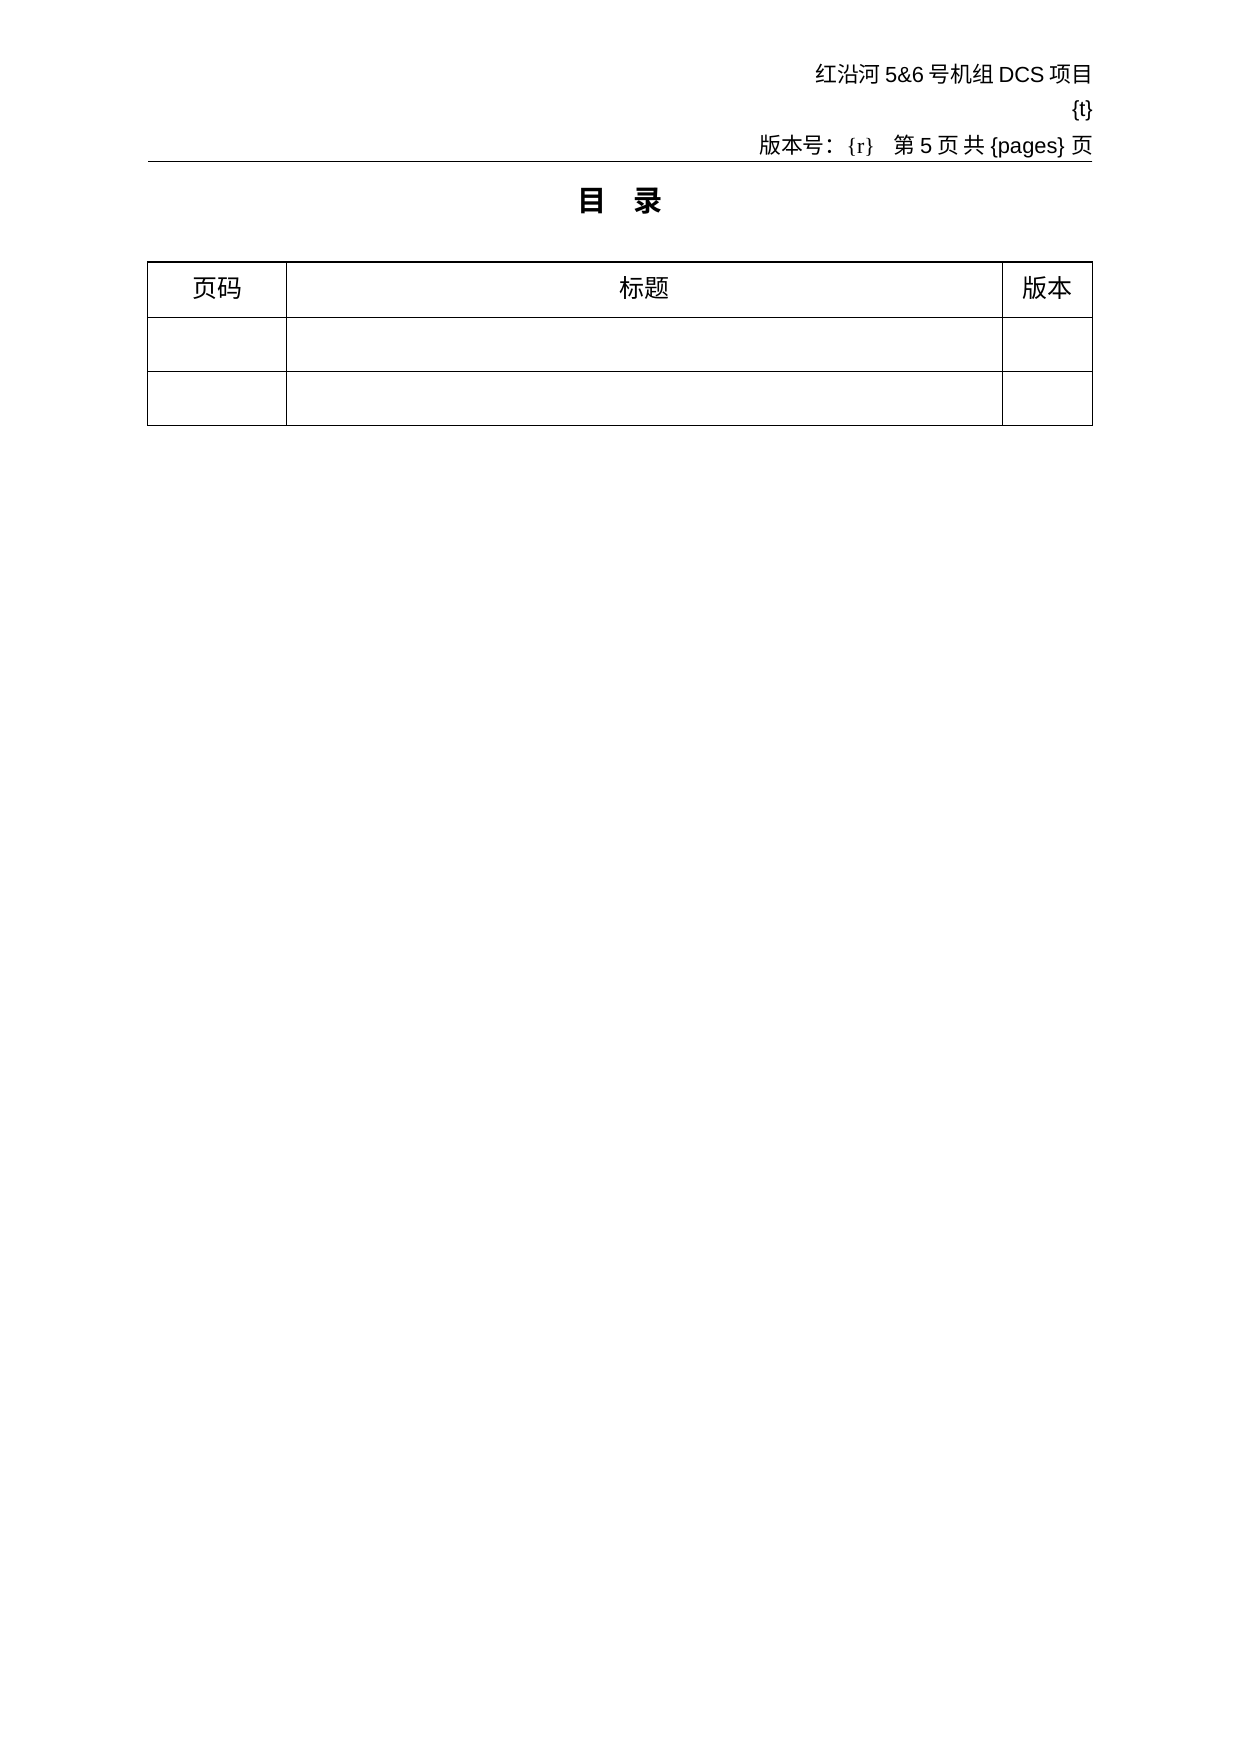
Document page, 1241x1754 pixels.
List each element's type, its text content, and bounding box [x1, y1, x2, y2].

table_cell [148, 372, 286, 425]
table_cell [287, 318, 1002, 371]
table_header 版本 [1003, 263, 1092, 317]
table_cell [148, 318, 286, 371]
table_header 页码 [148, 263, 286, 317]
text 目 录 [148, 177, 1092, 219]
table_header 标题 [287, 263, 1002, 317]
table_cell [1003, 372, 1092, 425]
table_cell [287, 372, 1002, 425]
table_cell [1003, 318, 1092, 371]
